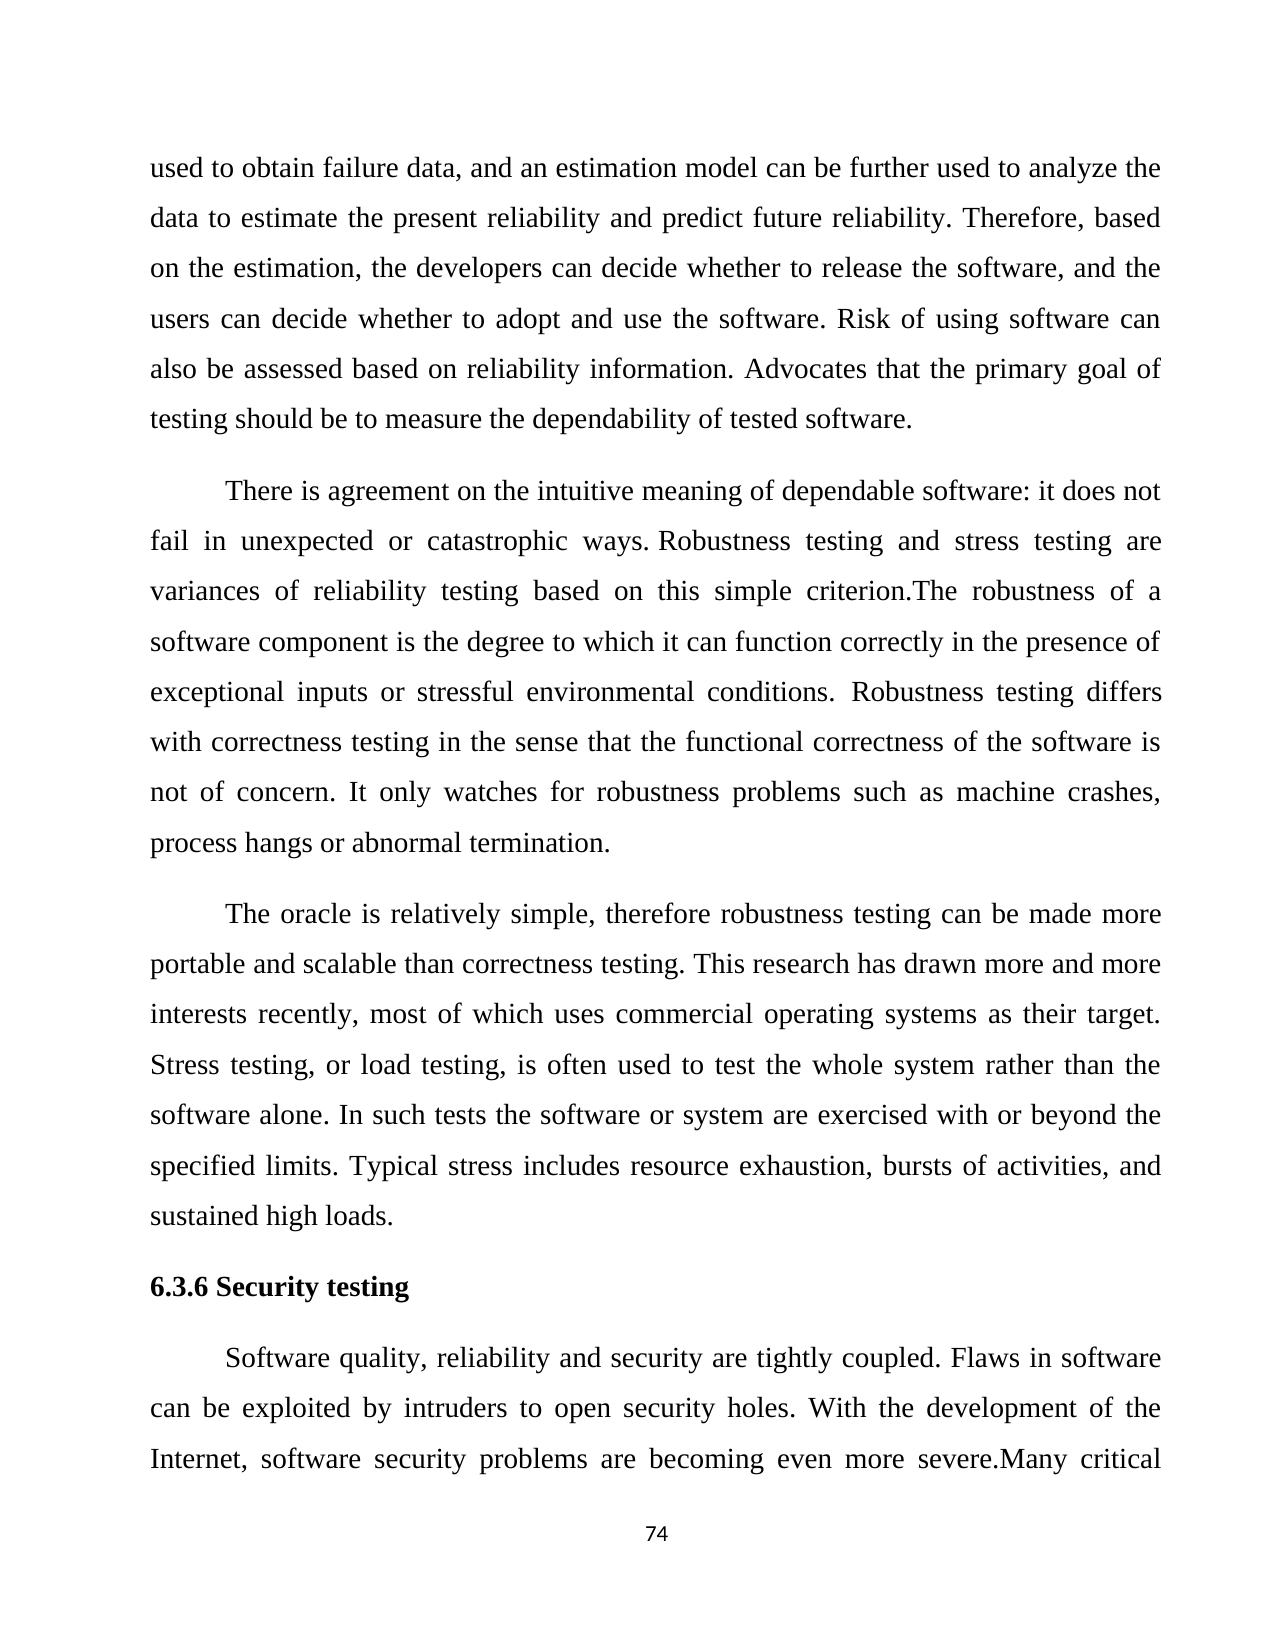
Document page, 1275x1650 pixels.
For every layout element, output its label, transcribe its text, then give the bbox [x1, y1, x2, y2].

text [150, 1340, 1162, 1474]
text The oracle is relatively simple, therefore robustness testing can be made more portable and scalable than correctness testing. This research has drawn more and more interests recently, most of which uses commercial operating systems as their target. Stress testing, or load testing, is often used to test the whole system rather than the software alone. In such tests the software or system are exercised with or beyond the specified limits. Typical stress includes resource exhaustion, bursts of activities, and sustained high loads. [150, 896, 1162, 1231]
text 6.3.6 Security testing [150, 1269, 1162, 1303]
text There is agreement on the intuitive meaning of dependable software: it does not fail in unexpected or catastrophic ways. Robustness testing and stress testing are variances of reliability testing based on this simple criterion.The robustness of a software component is the degree to which it can function correctly in the presence of exceptional inputs or stressful environmental conditions. Robustness testing differs with correctness testing in the sense that the functional correctness of the software is not of concern. It only watches for robustness problems such as machine crashes, process hangs or abnormal termination. [150, 473, 1162, 858]
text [150, 150, 1162, 435]
